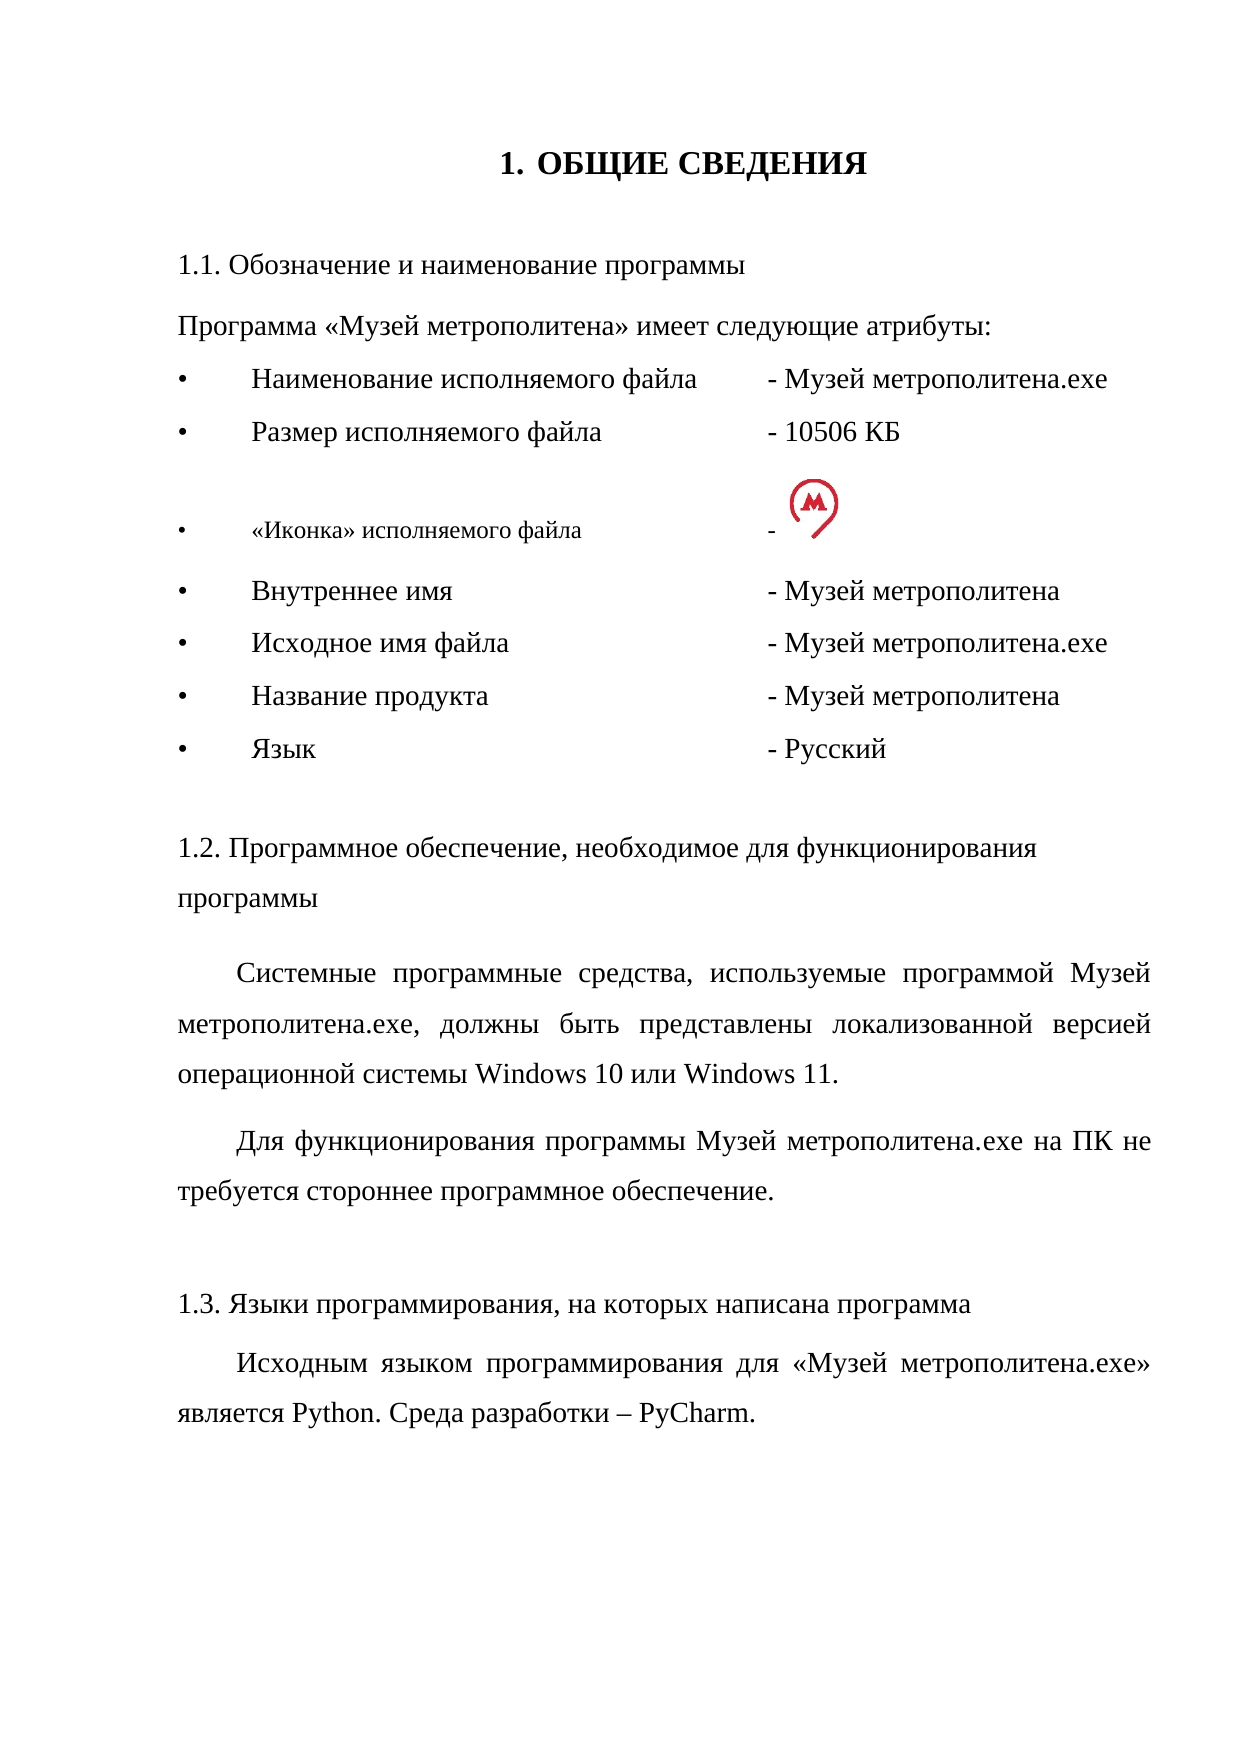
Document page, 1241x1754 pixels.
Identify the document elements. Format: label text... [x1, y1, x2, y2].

text • Внутреннее имя - Музей метрополитена [177, 573, 1152, 606]
text 1.3. Языки программирования, на которых написана программа [177, 1286, 1152, 1320]
text • Размер исполняемого файла - 10506 КБ [177, 414, 1152, 447]
text • Наименование исполняемого файла - Музей метрополитена.exe [177, 361, 1152, 394]
text Исходным языком программирования для «Музей метрополитена.exe» является Python. Среда разработки – PyCharm. [177, 1345, 1152, 1428]
text • «Иконка» исполняемого файла - [177, 479, 1152, 543]
text Системные программные средства, используемые программой Музей метрополитена.exe, должны быть представлены локализованной версией операционной системы Windows 10 или Windows 11. [177, 955, 1152, 1089]
text Для функционирования программы Музей метрополитена.exe на ПК не требуется стороннее программное обеспечение. [177, 1123, 1152, 1207]
text • Язык - Русский [177, 731, 1152, 765]
text 1.2. Программное обеспечение, необходимое для функционирования программы [177, 830, 1152, 914]
text • Исходное имя файла - Музей метрополитена.exe [177, 626, 1152, 659]
picture [788, 479, 840, 539]
text 1.1. Обозначение и наименование программы [177, 247, 1152, 281]
text Программа «Музей метрополитена» имеет следующие атрибуты: [177, 308, 1152, 342]
subtitle ОБЩИЕ СВЕДЕНИЯ [215, 143, 1152, 181]
text • Название продукта - Музей метрополитена [177, 678, 1152, 712]
